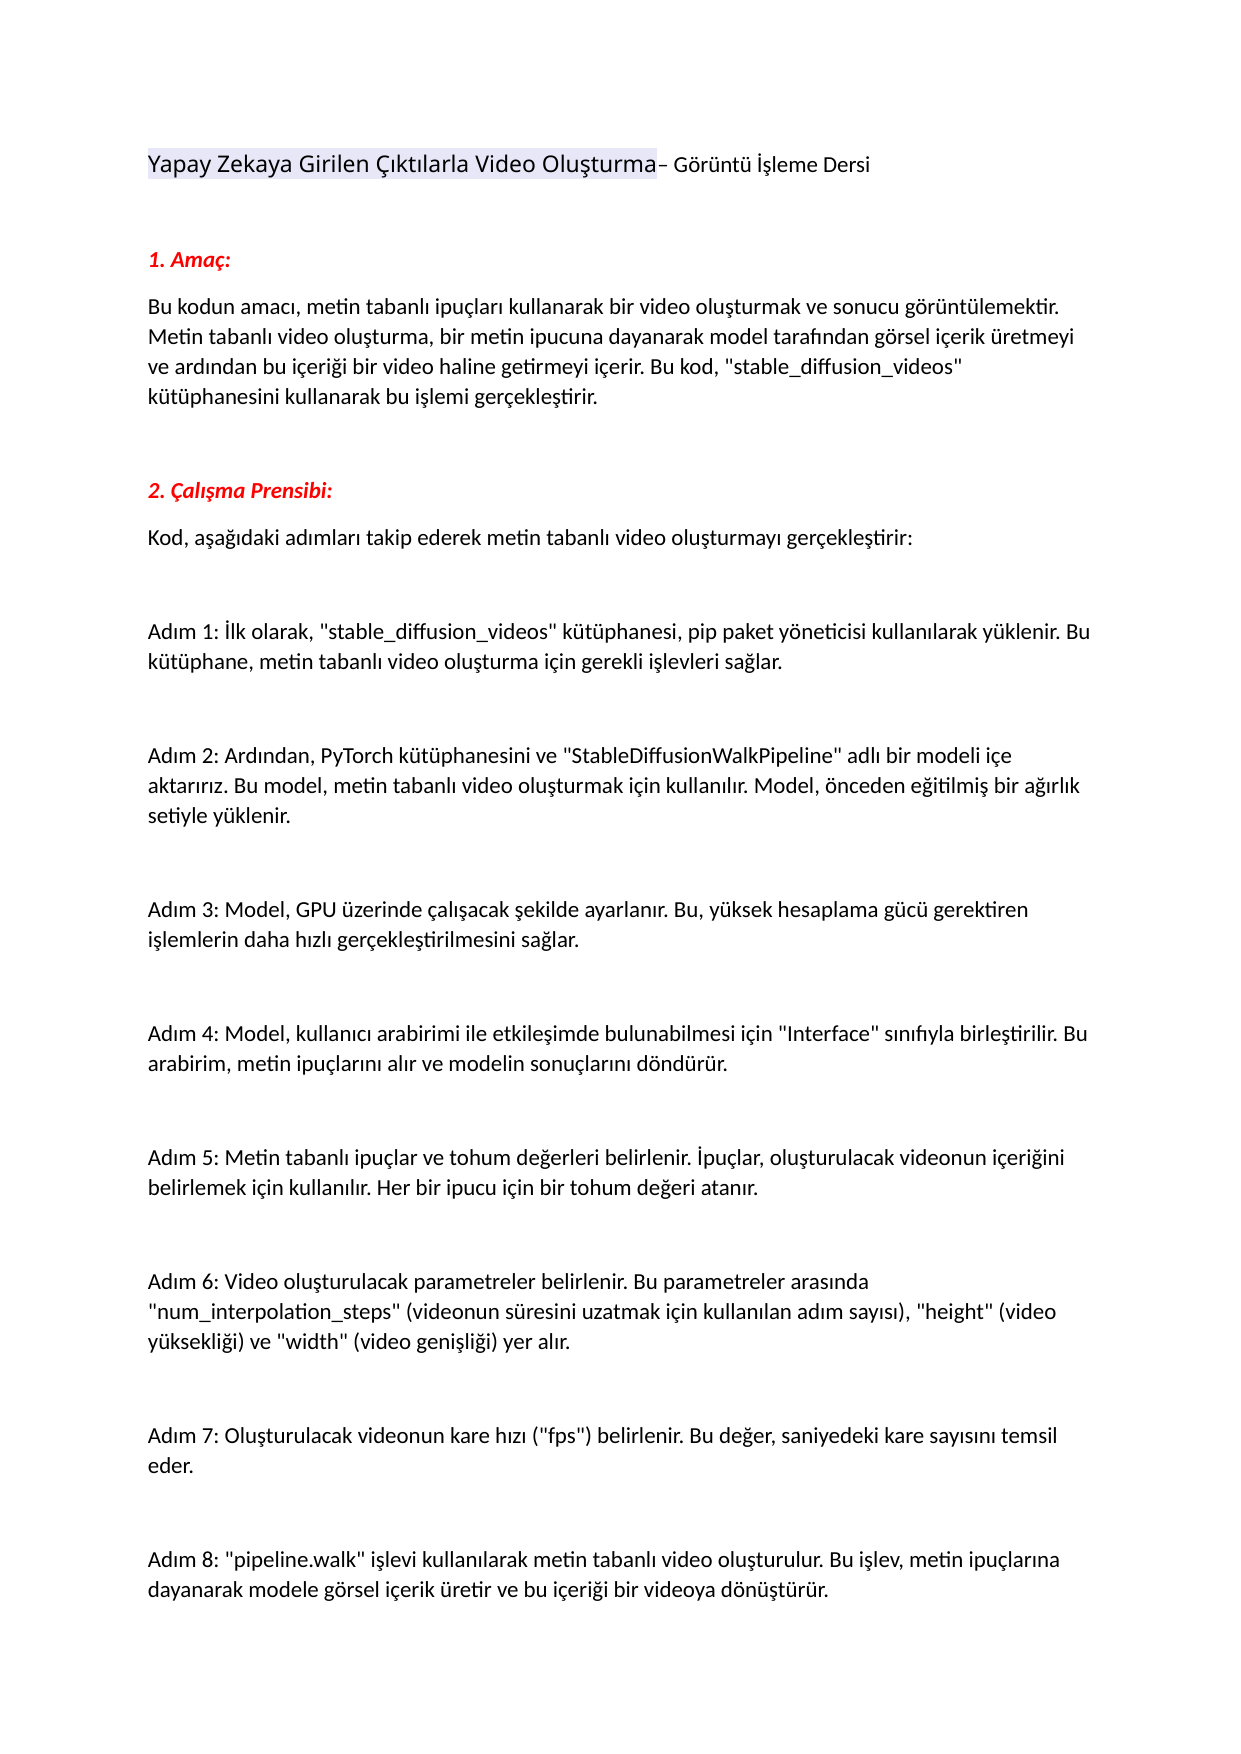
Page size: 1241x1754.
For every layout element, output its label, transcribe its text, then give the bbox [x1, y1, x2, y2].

text 1. Amaç: [148, 245, 1093, 273]
text Adım 4: Model, kullanıcı arabirimi ile etkileşimde bulunabilmesi için "Interface" sınıfıyla birleştirilir. Bu arabirim, metin ipuçlarını alır ve modelin sonuçlarını döndürür. [148, 1019, 1093, 1077]
text Yapay Zekaya Girilen Çıktılarla Video Oluşturma– Görüntü İşleme Dersi [657, 148, 1093, 179]
text Adım 6: Video oluşturulacak parametreler belirlenir. Bu parametreler arasında "num_interpolation_steps" (videonun süresini uzatmak için kullanılan adım sayısı), "height" (video yüksekliği) ve "width" (video genişliği) yer alır. [148, 1267, 1093, 1355]
text 2. Çalışma Prensibi: [148, 476, 1093, 504]
text Kod, aşağıdaki adımları takip ederek metin tabanlı video oluşturmayı gerçekleştirir: [148, 523, 1093, 551]
text Bu kodun amacı, metin tabanlı ipuçları kullanarak bir video oluşturmak ve sonucu görüntülemektir. Metin tabanlı video oluşturma, bir metin ipucuna dayanarak model tarafından görsel içerik üretmeyi ve ardından bu içeriği bir video haline getirmeyi içerir. Bu kod, "stable_diffusion_videos" kütüphanesini kullanarak bu işlemi gerçekleştirir. [148, 292, 1093, 410]
text Adım 2: Ardından, PyTorch kütüphanesini ve "StableDiffusionWalkPipeline" adlı bir modeli içe aktarırız. Bu model, metin tabanlı video oluşturmak için kullanılır. Model, önceden eğitilmiş bir ağırlık setiyle yüklenir. [148, 741, 1093, 829]
text Adım 5: Metin tabanlı ipuçlar ve tohum değerleri belirlenir. İpuçlar, oluşturulacak videonun içeriğini belirlemek için kullanılır. Her bir ipucu için bir tohum değeri atanır. [148, 1143, 1093, 1201]
text Adım 7: Oluşturulacak videonun kare hızı ("fps") belirlenir. Bu değer, saniyedeki kare sayısını temsil eder. [148, 1421, 1093, 1479]
text Adım 8: "pipeline.walk" işlevi kullanılarak metin tabanlı video oluşturulur. Bu işlev, metin ipuçlarına dayanarak modele görsel içerik üretir ve bu içeriği bir videoya dönüştürür. [148, 1545, 1093, 1603]
text Adım 1: İlk olarak, "stable_diffusion_videos" kütüphanesi, pip paket yöneticisi kullanılarak yüklenir. Bu kütüphane, metin tabanlı video oluşturma için gerekli işlevleri sağlar. [148, 617, 1093, 675]
text Adım 3: Model, GPU üzerinde çalışacak şekilde ayarlanır. Bu, yüksek hesaplama gücü gerektiren işlemlerin daha hızlı gerçekleştirilmesini sağlar. [148, 895, 1093, 953]
